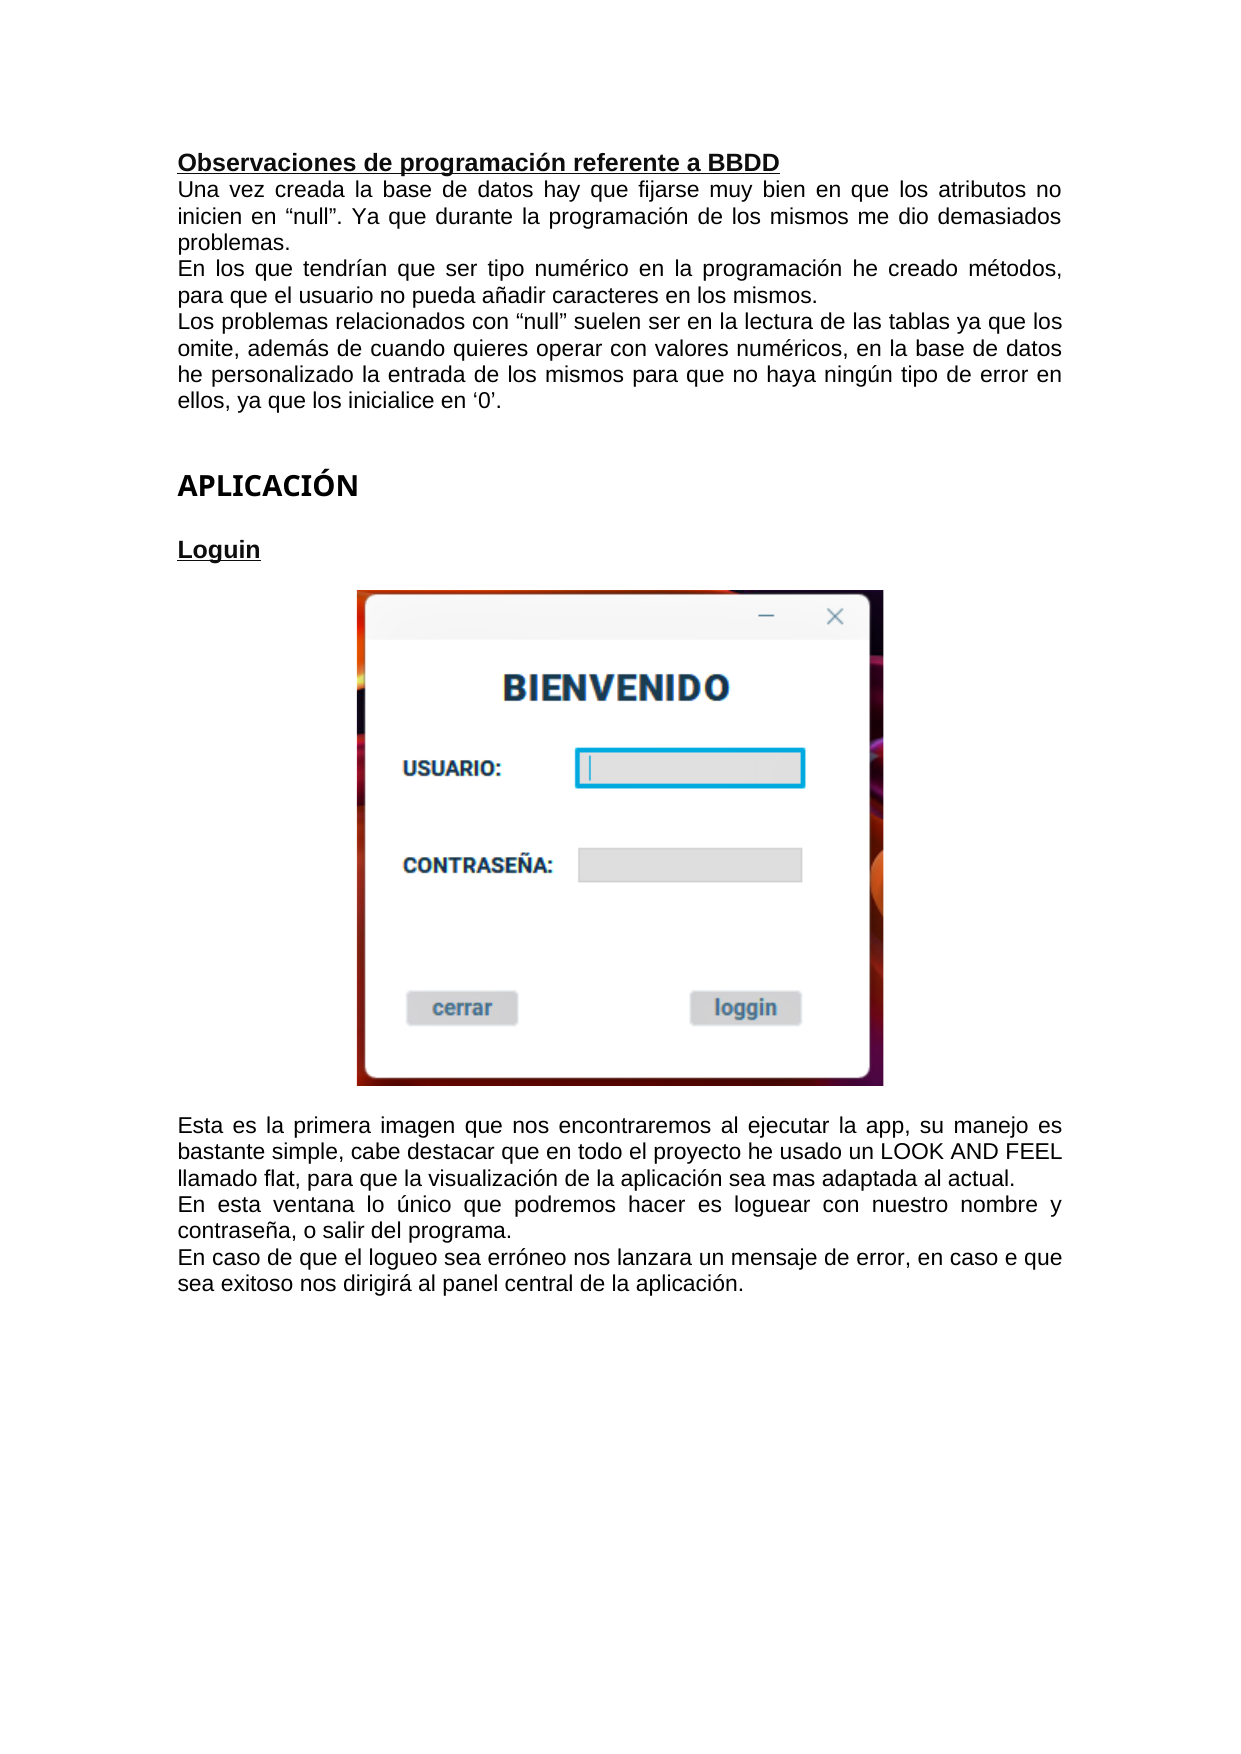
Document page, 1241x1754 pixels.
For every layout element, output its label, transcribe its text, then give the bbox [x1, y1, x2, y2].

picture [356, 590, 884, 1086]
subtitle APLICACIÓN [177, 465, 1063, 504]
text Esta es la primera imagen que nos encontraremos al ejecutar la app, su manejo es bastante simple, cabe destacar que en todo el proyecto he usado un LOOK AND FEEL llamado flat, para que la visualización de la aplicación sea mas adaptada al actual. [177, 1112, 1063, 1191]
subtitle Observaciones de programación referente a BBDD [177, 148, 1063, 176]
subtitle Loguin [177, 535, 1063, 564]
text Los problemas relacionados con “null” suelen ser en la lectura de las tablas ya que los omite, además de cuando quieres operar con valores numéricos, en la base de datos he personalizado la entrada de los mismos para que no haya ningún tipo de error en ellos, ya que los inicialice en ‘0’. [177, 308, 1063, 413]
text En esta ventana lo único que podremos hacer es loguear con nuestro nombre y contraseña, o salir del programa. [177, 1191, 1063, 1244]
text En los que tendrían que ser tipo numérico en la programación he creado métodos, para que el usuario no pueda añadir caracteres en los mismos. [177, 255, 1063, 308]
text En caso de que el logueo sea erróneo nos lanzara un mensaje de error, en caso e que sea exitoso nos dirigirá al panel central de la aplicación. [177, 1244, 1063, 1296]
text Una vez creada la base de datos hay que fijarse muy bien en que los atributos no inicien en “null”. Ya que durante la programación de los mismos me dio demasiados problemas. [177, 176, 1063, 255]
